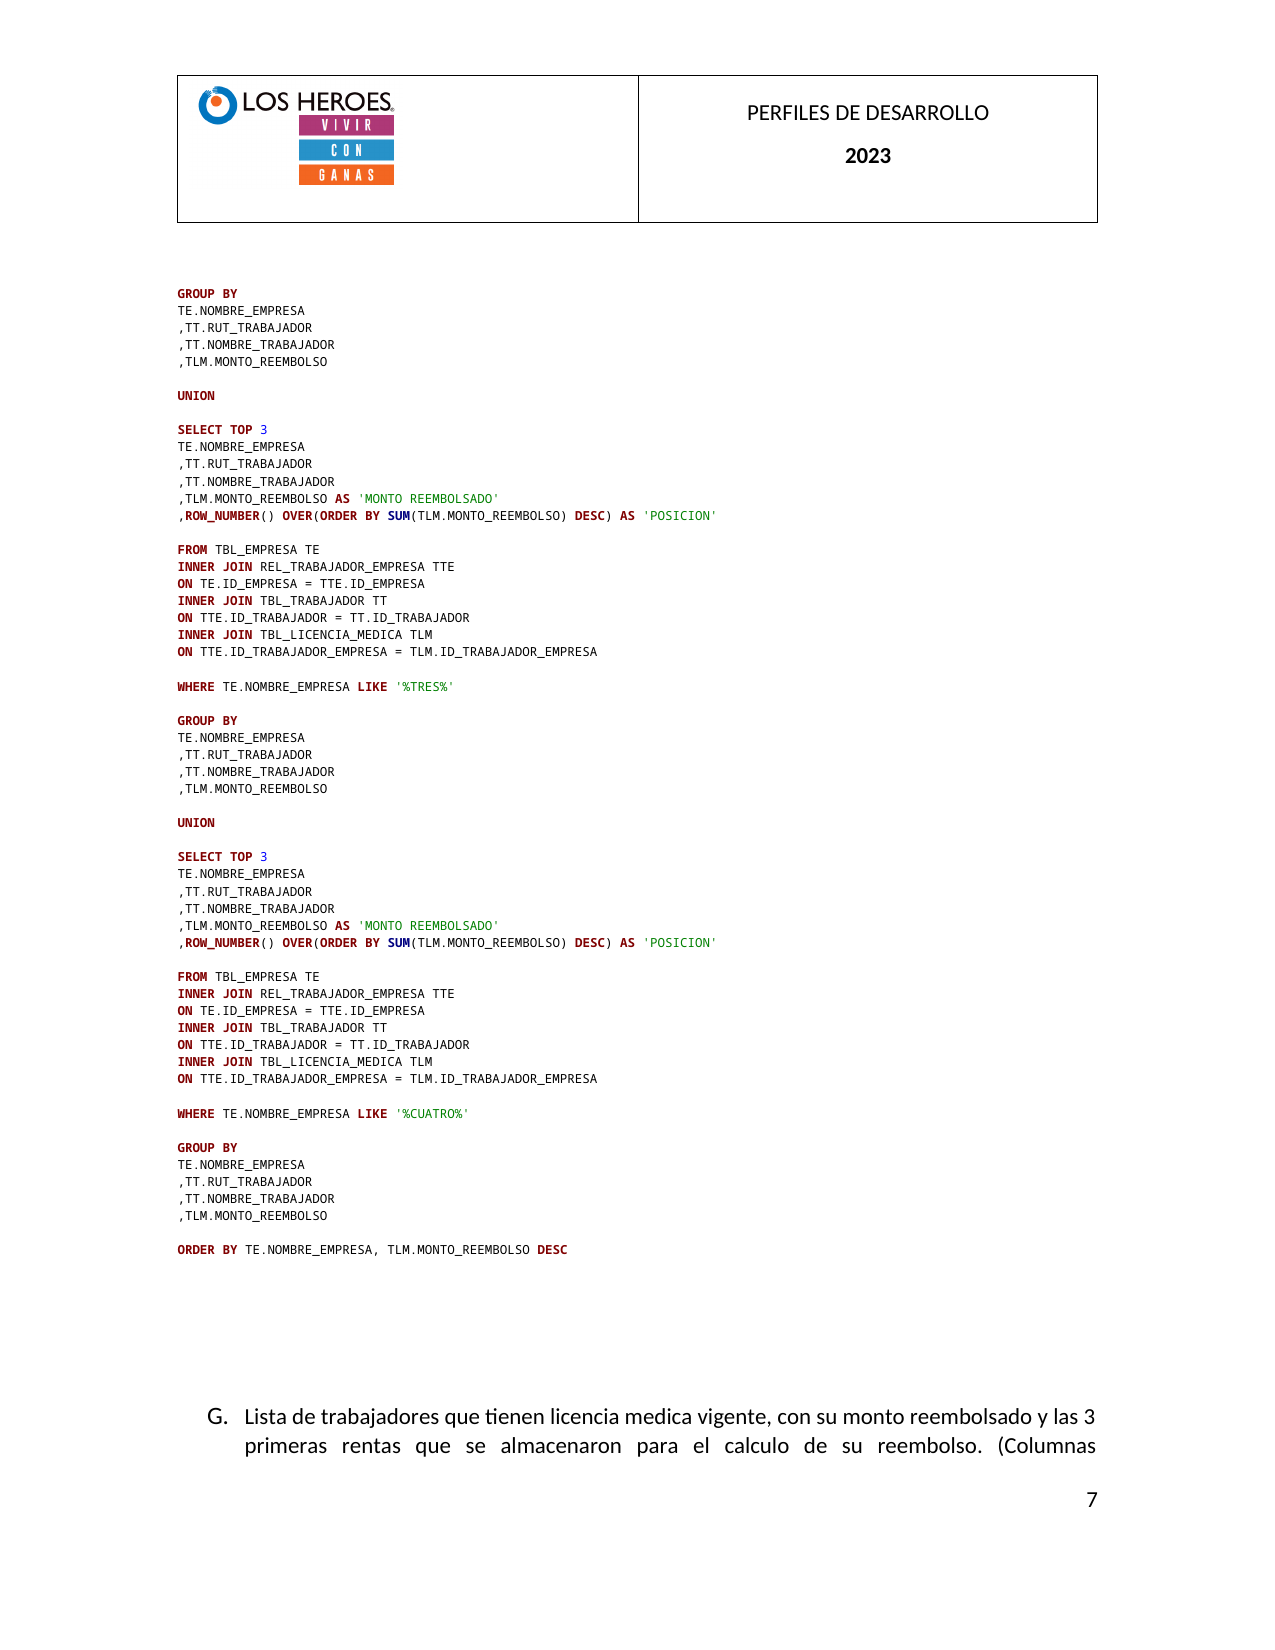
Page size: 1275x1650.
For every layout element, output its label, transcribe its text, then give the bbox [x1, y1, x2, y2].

text ,TT.RUT_TRABAJADOR [177, 456, 1098, 473]
text ON TE.ID_EMPRESA = TTE.ID_EMPRESA [177, 575, 1098, 592]
text ,ROW_NUMBER() OVER(ORDER BY SUM(TLM.MONTO_REEMBOLSO) DESC) AS 'POSICION' [177, 507, 1098, 524]
text TE.NOMBRE_EMPRESA [177, 866, 1098, 883]
text FROM TBL_EMPRESA TE [177, 541, 1098, 558]
text ,TT.RUT_TRABAJADOR [177, 1173, 1098, 1190]
text ,TT.NOMBRE_TRABAJADOR [177, 900, 1098, 917]
text GROUP BY [177, 1139, 1098, 1156]
text SELECT TOP 3 [177, 421, 1098, 438]
text ON TTE.ID_TRABAJADOR = TT.ID_TRABAJADOR [177, 609, 1098, 626]
text INNER JOIN REL_TRABAJADOR_EMPRESA TTE [177, 558, 1098, 575]
text INNER JOIN TBL_LICENCIA_MEDICA TLM [177, 1053, 1098, 1071]
text TE.NOMBRE_EMPRESA [177, 729, 1098, 746]
text ,ROW_NUMBER() OVER(ORDER BY SUM(TLM.MONTO_REEMBOLSO) DESC) AS 'POSICION' [177, 934, 1098, 951]
text SELECT TOP 3 [177, 848, 1098, 866]
text ON TTE.ID_TRABAJADOR = TT.ID_TRABAJADOR [177, 1036, 1098, 1053]
text ,TLM.MONTO_REEMBOLSO [177, 1207, 1098, 1224]
text INNER JOIN TBL_LICENCIA_MEDICA TLM [177, 626, 1098, 643]
text ,TT.NOMBRE_TRABAJADOR [177, 473, 1098, 490]
text ,TLM.MONTO_REEMBOLSO AS 'MONTO REEMBOLSADO' [177, 490, 1098, 507]
text TE.NOMBRE_EMPRESA [177, 302, 1098, 319]
text ,TT.NOMBRE_TRABAJADOR [177, 336, 1098, 353]
text ,TT.RUT_TRABAJADOR [177, 746, 1098, 763]
text ON TE.ID_EMPRESA = TTE.ID_EMPRESA [177, 1002, 1098, 1019]
text ,TLM.MONTO_REEMBOLSO [177, 353, 1098, 370]
text WHERE TE.NOMBRE_EMPRESA LIKE '%TRES%' [177, 678, 1098, 695]
text GROUP BY [177, 285, 1098, 302]
text ORDER BY TE.NOMBRE_EMPRESA, TLM.MONTO_REEMBOLSO DESC [177, 1241, 1098, 1258]
text ,TT.RUT_TRABAJADOR [177, 319, 1098, 336]
text WHERE TE.NOMBRE_EMPRESA LIKE '%CUATRO%' [177, 1105, 1098, 1122]
text FROM TBL_EMPRESA TE [177, 968, 1098, 985]
text INNER JOIN TBL_TRABAJADOR TT [177, 1019, 1098, 1036]
picture [188, 76, 403, 189]
text ,TLM.MONTO_REEMBOLSO [177, 780, 1098, 797]
text TE.NOMBRE_EMPRESA [177, 1156, 1098, 1173]
text UNION [177, 814, 1098, 831]
text INNER JOIN REL_TRABAJADOR_EMPRESA TTE [177, 985, 1098, 1002]
text UNION [177, 387, 1098, 404]
text ,TLM.MONTO_REEMBOLSO AS 'MONTO REEMBOLSADO' [177, 917, 1098, 934]
text TE.NOMBRE_EMPRESA [177, 438, 1098, 456]
text ON TTE.ID_TRABAJADOR_EMPRESA = TLM.ID_TRABAJADOR_EMPRESA [177, 643, 1098, 661]
text ,TT.NOMBRE_TRABAJADOR [177, 1190, 1098, 1207]
text ,TT.RUT_TRABAJADOR [177, 883, 1098, 900]
text ,TT.NOMBRE_TRABAJADOR [177, 763, 1098, 780]
text INNER JOIN TBL_TRABAJADOR TT [177, 592, 1098, 609]
text ON TTE.ID_TRABAJADOR_EMPRESA = TLM.ID_TRABAJADOR_EMPRESA [177, 1071, 1098, 1088]
text GROUP BY [177, 712, 1098, 729]
